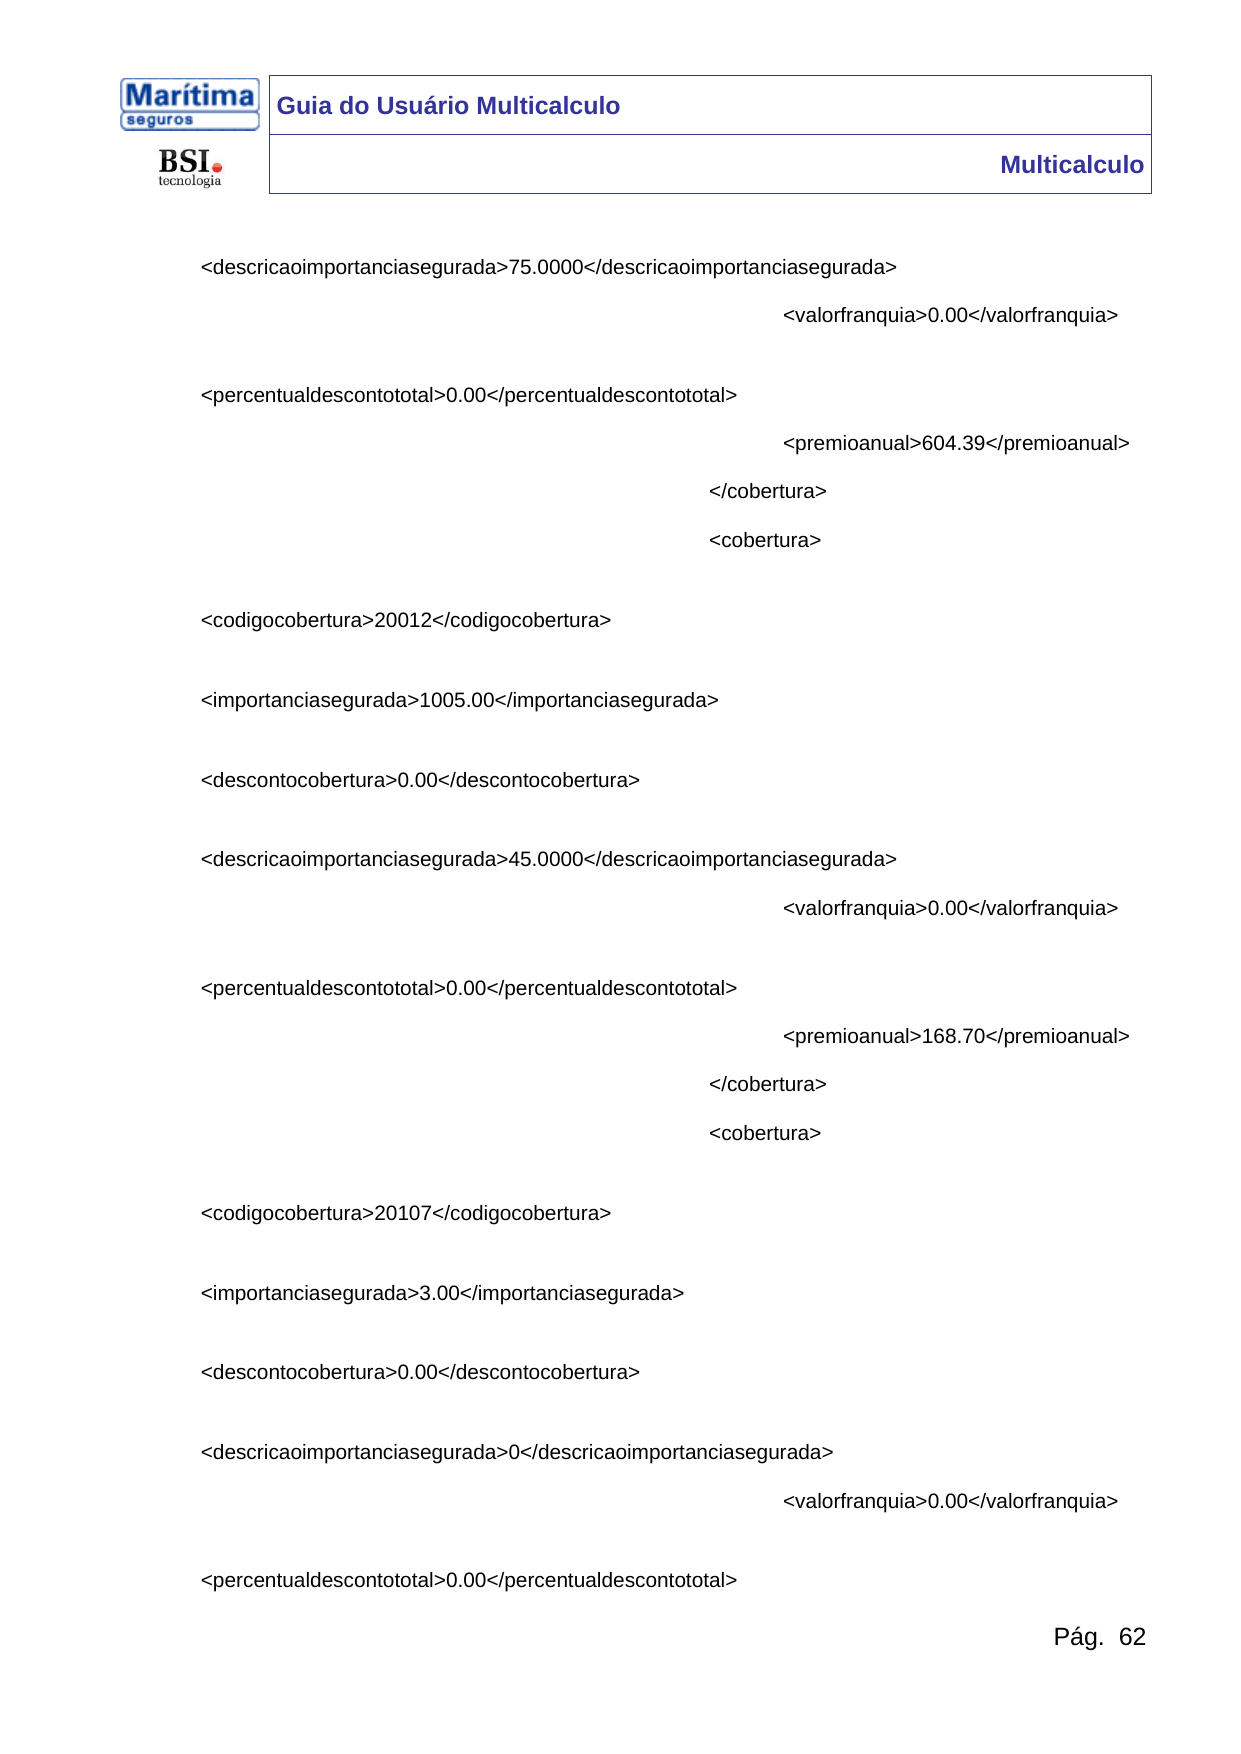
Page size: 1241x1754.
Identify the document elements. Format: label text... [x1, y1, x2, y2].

text </cobertura> [118, 1072, 1146, 1096]
picture [120, 78, 260, 131]
text <percentualdescontototal>0.00</percentualdescontototal> [118, 351, 1146, 407]
text <premioanual>168.70</premioanual> [118, 1024, 1146, 1048]
text <valorfranquia>0.00</valorfranquia> [118, 303, 1146, 327]
text <importanciasegurada>3.00</importanciasegurada> [118, 1249, 1146, 1304]
text <percentualdescontototal>0.00</percentualdescontototal> [118, 944, 1146, 999]
text </cobertura> [118, 479, 1146, 503]
text <percentualdescontototal>0.00</percentualdescontototal> [118, 1537, 1146, 1592]
text <codigocobertura>20012</codigocobertura> [118, 576, 1146, 632]
text <descontocobertura>0.00</descontocobertura> [118, 1329, 1146, 1384]
text <cobertura> [118, 528, 1146, 552]
text <importanciasegurada>1005.00</importanciasegurada> [118, 656, 1146, 711]
text <descontocobertura>0.00</descontocobertura> [118, 736, 1146, 791]
text <valorfranquia>0.00</valorfranquia> [118, 1488, 1146, 1512]
text <descricaoimportanciasegurada>0</descricaoimportanciasegurada> [118, 1408, 1146, 1464]
text <cobertura> [118, 1121, 1146, 1144]
text <codigocobertura>20107</codigocobertura> [118, 1169, 1146, 1224]
text <premioanual>604.39</premioanual> [118, 431, 1146, 455]
text <descricaoimportanciasegurada>45.0000</descricaoimportanciasegurada> [118, 816, 1146, 871]
text <descricaoimportanciasegurada>75.0000</descricaoimportanciasegurada> [118, 223, 1146, 278]
text <valorfranquia>0.00</valorfranquia> [118, 896, 1146, 919]
picture [154, 144, 226, 191]
